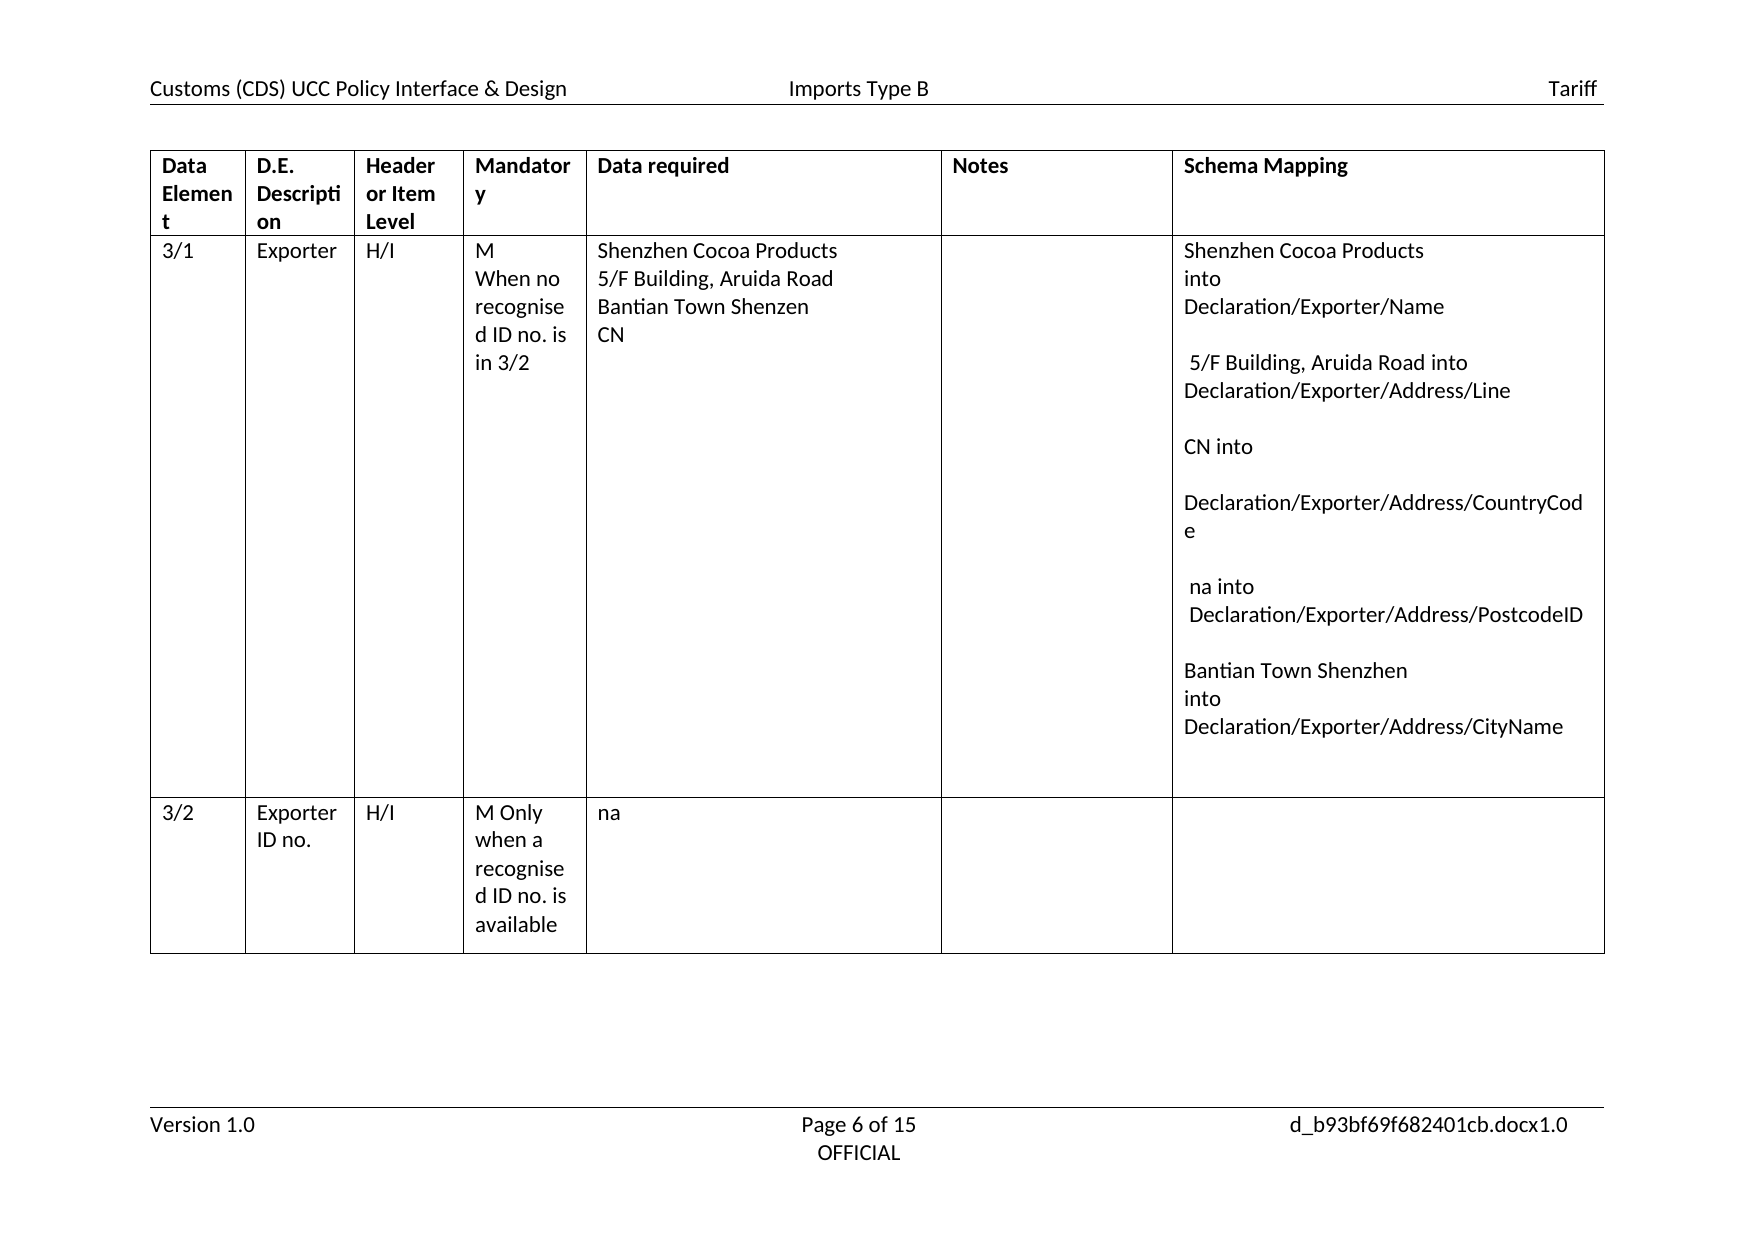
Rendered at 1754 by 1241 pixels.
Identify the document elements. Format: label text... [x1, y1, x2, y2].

table_cell Exporter ID no. [246, 798, 354, 953]
table_header Data Element [151, 151, 245, 235]
table_cell M When no recognised ID no. is in 3/2 [464, 236, 586, 797]
table_header Mandatory [464, 151, 586, 235]
table_cell na [587, 798, 941, 953]
table_header Notes [942, 151, 1172, 235]
table_cell H/I [355, 798, 463, 953]
table_cell [1173, 798, 1604, 953]
table_cell M Only when a recognised ID no. is available [464, 798, 586, 953]
table_cell 3/2 [151, 798, 245, 953]
table_cell Shenzhen Cocoa Products into Declaration/Exporter/Name 5/F Building, Aruida Road into Declaration/Exporter/Address/Line CN into Declaration/Exporter/Address/CountryCode na into Declaration/Exporter/Address/PostcodeID Bantian Town Shenzhen into Declaration/Exporter/Address/CityName [1173, 236, 1604, 797]
table_cell 3/1 [151, 236, 245, 797]
table_cell Exporter [246, 236, 354, 797]
table_header Data required [587, 151, 941, 235]
table_cell H/I [355, 236, 463, 797]
table_cell [942, 236, 1172, 797]
table_header Schema Mapping [1173, 151, 1604, 235]
table_header D.E. Description [246, 151, 354, 235]
table_header Header or Item Level [355, 151, 463, 235]
table_cell [942, 798, 1172, 953]
table_cell Shenzhen Cocoa Products 5/F Building, Aruida Road Bantian Town Shenzen CN [587, 236, 941, 797]
